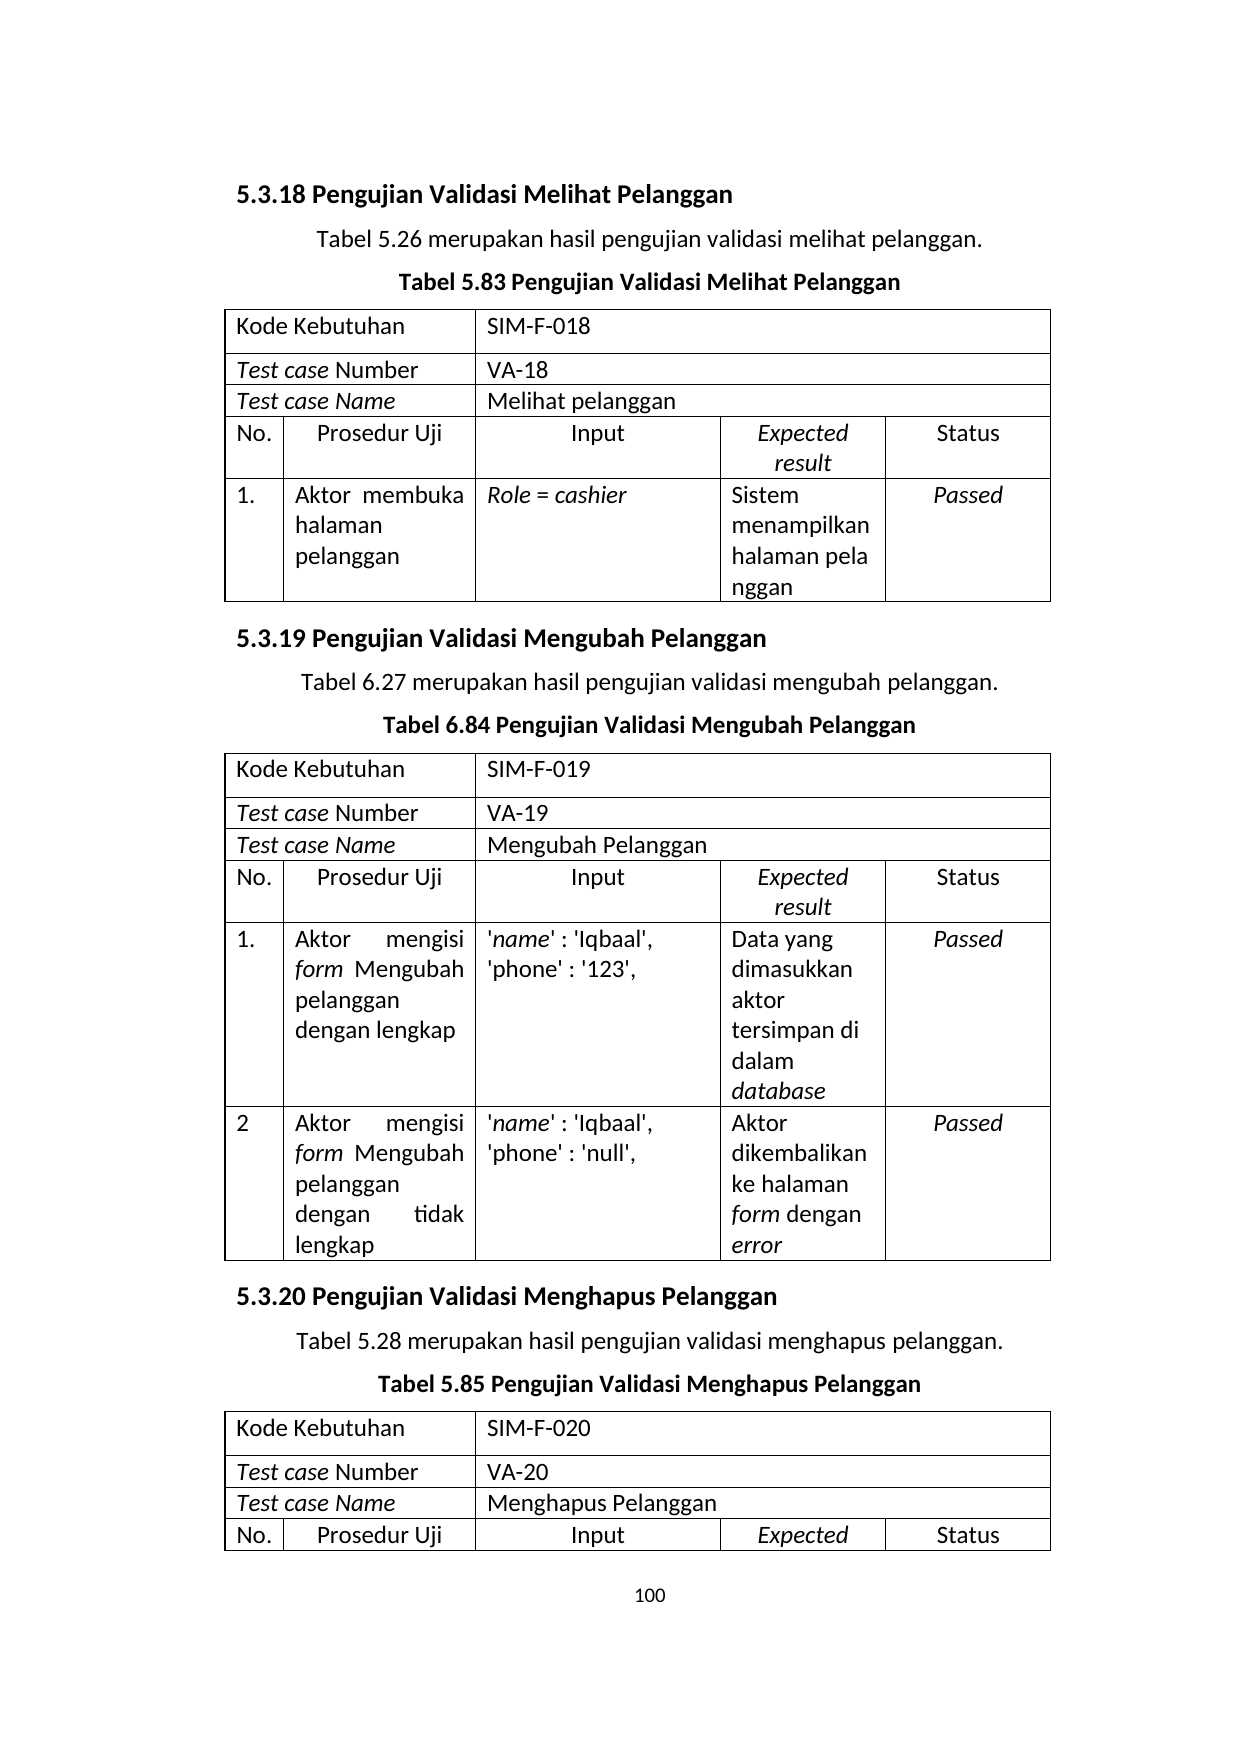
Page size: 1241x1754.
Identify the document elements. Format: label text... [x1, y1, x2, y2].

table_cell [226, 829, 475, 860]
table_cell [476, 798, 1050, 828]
table_cell Test case Number [226, 354, 475, 384]
text Tabel 5.28 merupakan hasil pengujian validasi menghapus pelanggan. [236, 1325, 1063, 1355]
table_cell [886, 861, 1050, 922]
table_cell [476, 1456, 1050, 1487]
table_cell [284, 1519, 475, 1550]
table_cell Melihat pelanggan [476, 385, 1050, 416]
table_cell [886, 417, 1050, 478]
table_cell VA-18 [476, 354, 1050, 384]
table_header Kode Kebutuhan [226, 310, 475, 353]
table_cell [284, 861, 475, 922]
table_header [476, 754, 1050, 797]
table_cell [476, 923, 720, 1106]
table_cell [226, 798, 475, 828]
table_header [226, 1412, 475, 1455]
table_cell Test case Name [226, 385, 475, 416]
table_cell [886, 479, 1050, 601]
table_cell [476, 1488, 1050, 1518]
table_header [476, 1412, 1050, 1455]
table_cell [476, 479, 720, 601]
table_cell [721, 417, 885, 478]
table_cell Prosedur Uji [284, 417, 475, 478]
subtitle Pengujian Validasi Mengubah Pelanggan [236, 621, 1063, 654]
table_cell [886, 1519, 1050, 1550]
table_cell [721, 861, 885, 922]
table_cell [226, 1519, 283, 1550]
text Tabel 6.27 merupakan hasil pengujian validasi mengubah pelanggan. [236, 666, 1063, 697]
table_cell No. [226, 417, 283, 478]
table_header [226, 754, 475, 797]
subtitle Pengujian Validasi Menghapus Pelanggan [236, 1279, 1063, 1312]
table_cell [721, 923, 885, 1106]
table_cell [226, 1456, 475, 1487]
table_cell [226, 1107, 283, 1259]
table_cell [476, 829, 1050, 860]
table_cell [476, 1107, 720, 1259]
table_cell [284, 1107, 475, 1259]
table_header SIM-F-018 [476, 310, 1050, 353]
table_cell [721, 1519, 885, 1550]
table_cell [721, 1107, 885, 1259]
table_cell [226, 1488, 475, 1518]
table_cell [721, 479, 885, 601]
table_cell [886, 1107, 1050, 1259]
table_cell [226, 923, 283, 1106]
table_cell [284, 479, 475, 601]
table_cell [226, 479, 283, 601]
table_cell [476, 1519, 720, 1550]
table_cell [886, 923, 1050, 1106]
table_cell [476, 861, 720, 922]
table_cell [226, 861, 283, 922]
table_cell Input [476, 417, 720, 478]
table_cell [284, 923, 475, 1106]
subtitle Pengujian Validasi Melihat Pelanggan [236, 177, 1063, 210]
text Tabel 5.26 merupakan hasil pengujian validasi melihat pelanggan. [236, 223, 1063, 253]
